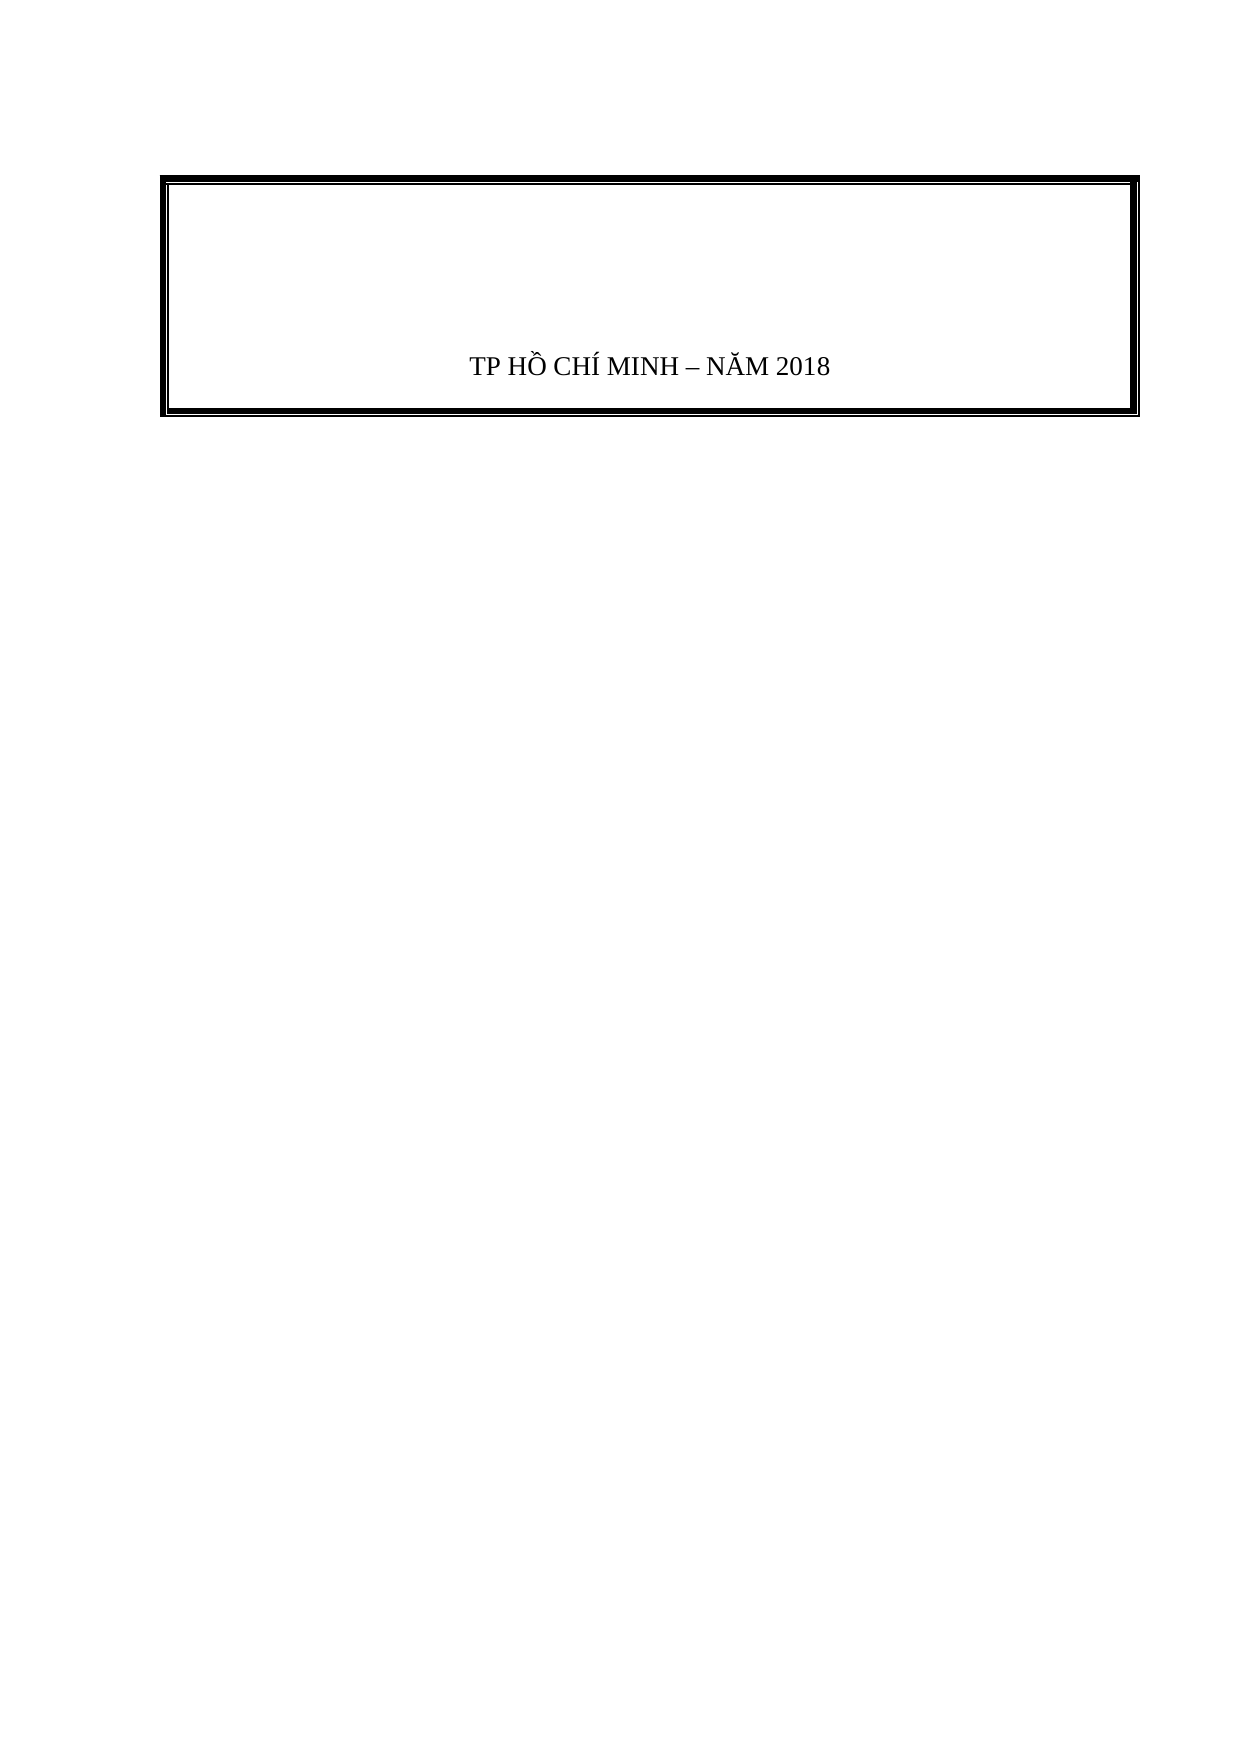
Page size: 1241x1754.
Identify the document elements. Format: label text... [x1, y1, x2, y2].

text TP HỒ CHÍ MINH – NĂM 2018 [177, 350, 1122, 381]
